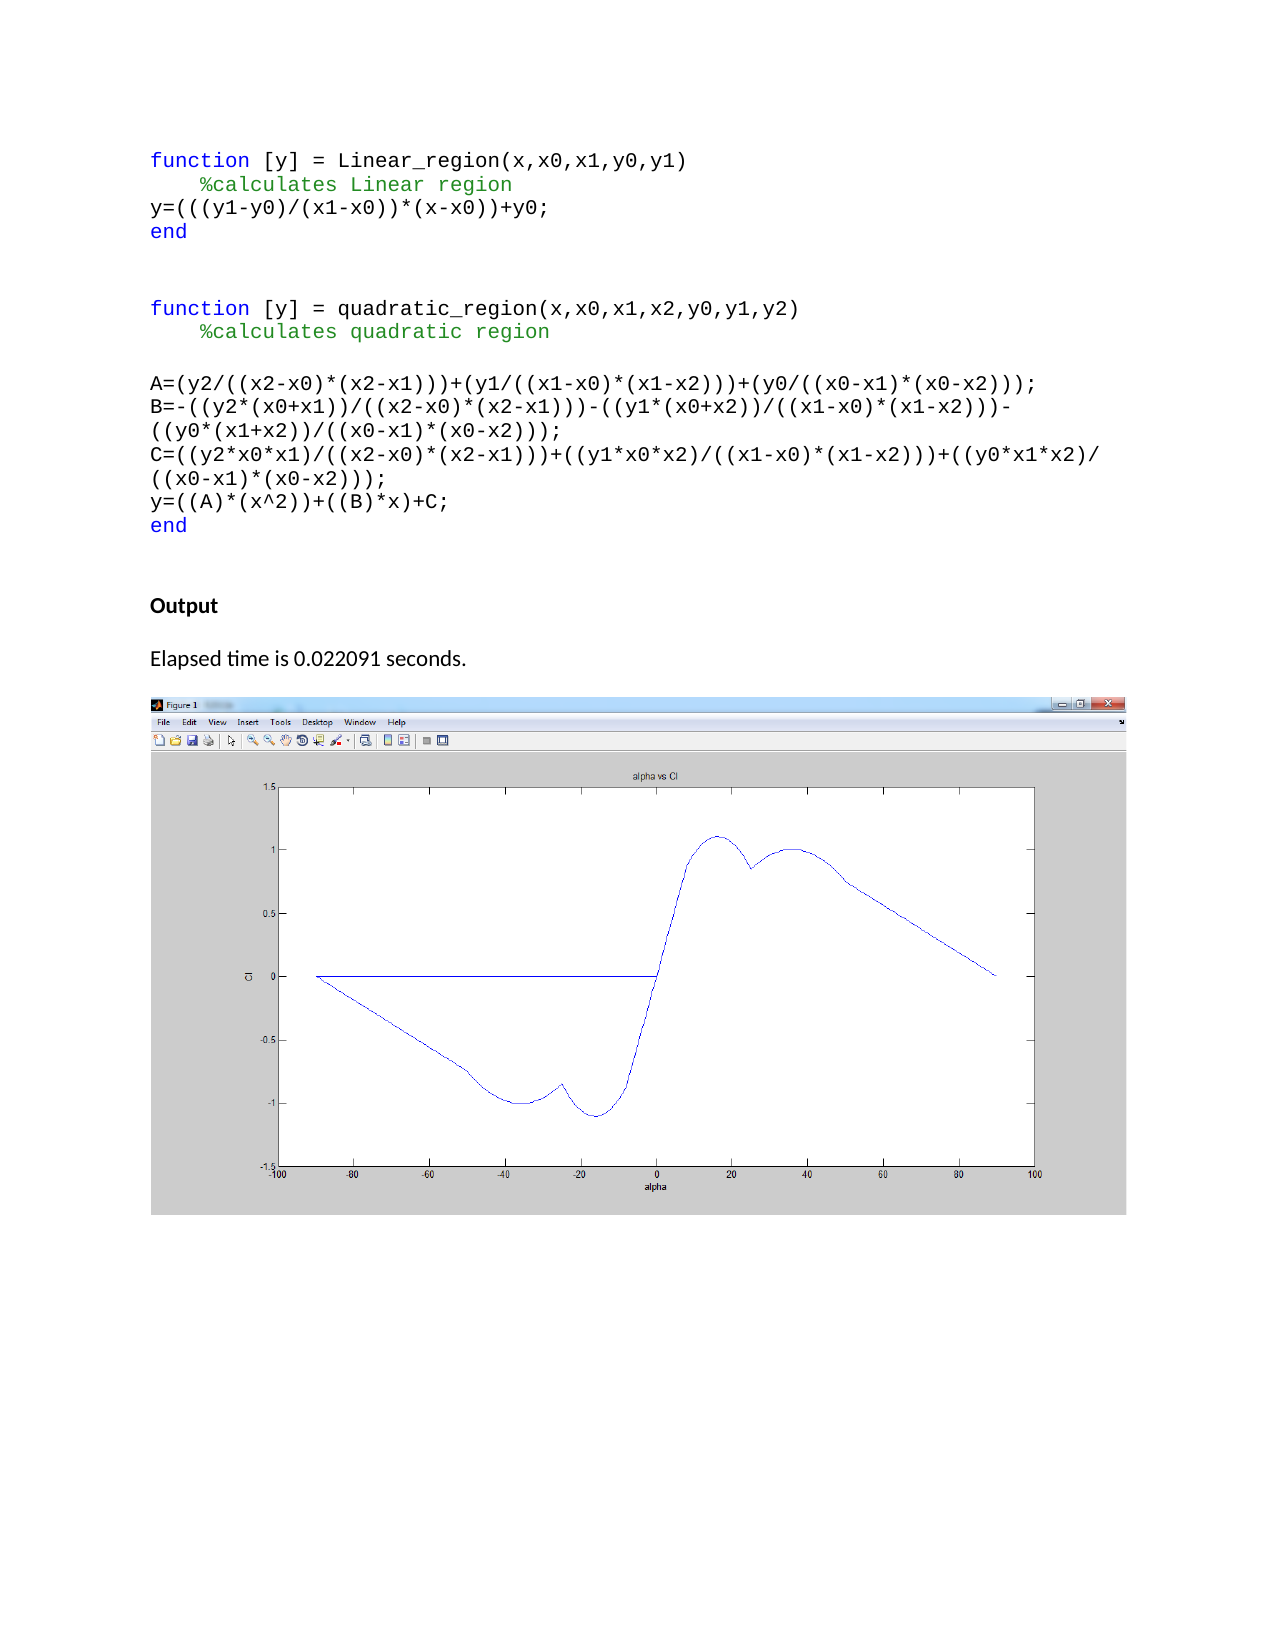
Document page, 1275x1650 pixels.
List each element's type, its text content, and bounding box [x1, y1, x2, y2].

text A=(y2/((x2-x0)*(x2-x1)))+(y1/((x1-x0)*(x1-x2)))+(y0/((x0-x1)*(x0-x2))); [150, 373, 1125, 397]
text y=((A)*(x^2))+((B)*x)+C; [150, 491, 1125, 515]
text B=-((y2*(x0+x1))/((x2-x0)*(x2-x1)))-((y1*(x0+x2))/((x1-x0)*(x1-x2)))-((y0*(x1+x2))/((x0-x1)*(x0-x2))); [150, 397, 1125, 444]
picture [151, 697, 1127, 1215]
text %calculates quadratic region [150, 321, 1125, 345]
text end [150, 221, 1125, 244]
text %calculates Linear region [150, 174, 1125, 197]
text end [150, 515, 1125, 538]
text function [y] = Linear_region(x,x0,x1,y0,y1) [150, 150, 1125, 174]
text C=((y2*x0*x1)/((x2-x0)*(x2-x1)))+((y1*x0*x2)/((x1-x0)*(x1-x2)))+((y0*x1*x2)/((x0-x1)*(x0-x2))); [150, 444, 1125, 491]
text Output [150, 591, 1125, 619]
text y=(((y1-y0)/(x1-x0))*(x-x0))+y0; [150, 197, 1125, 221]
text Elapsed time is 0.022091 seconds. [150, 644, 1125, 672]
text function [y] = quadratic_region(x,x0,x1,x2,y0,y1,y2) [150, 298, 1125, 321]
